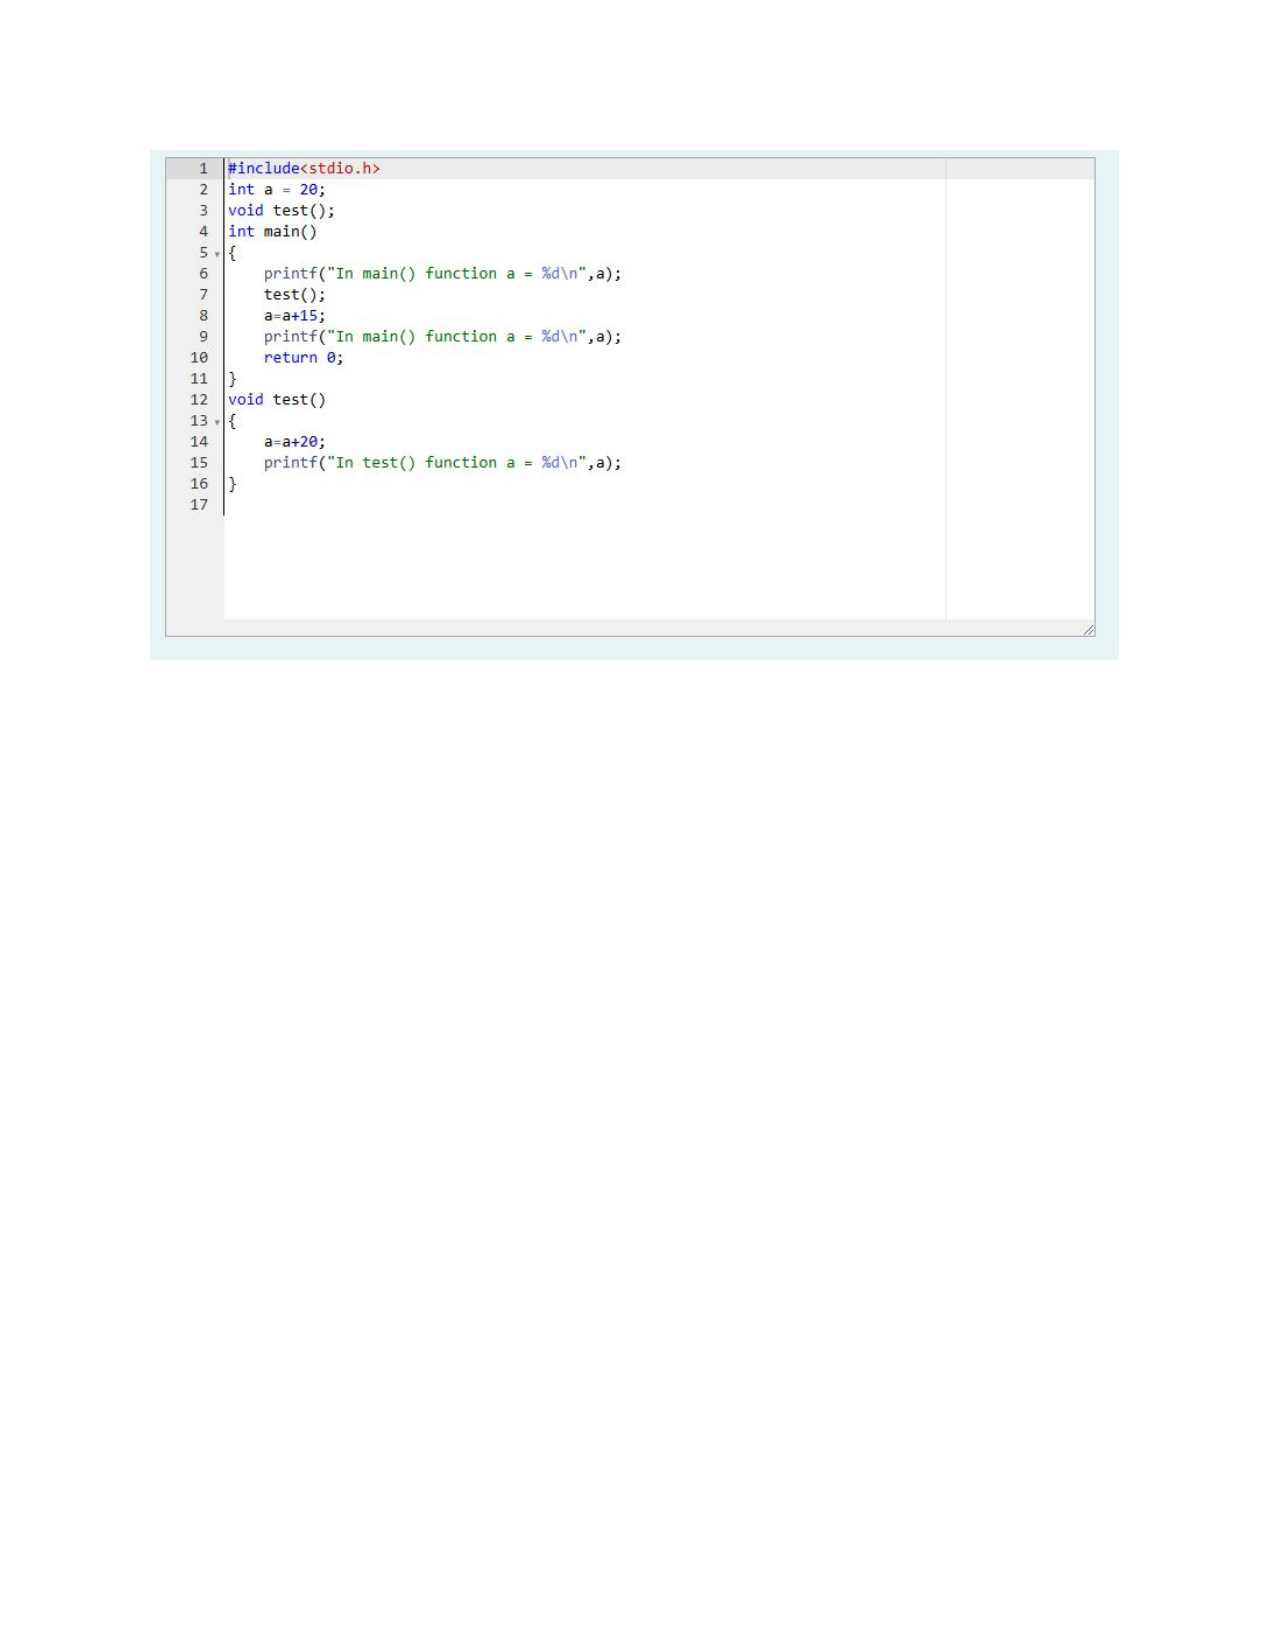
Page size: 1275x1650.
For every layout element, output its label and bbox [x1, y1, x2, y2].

picture [150, 150, 1125, 665]
